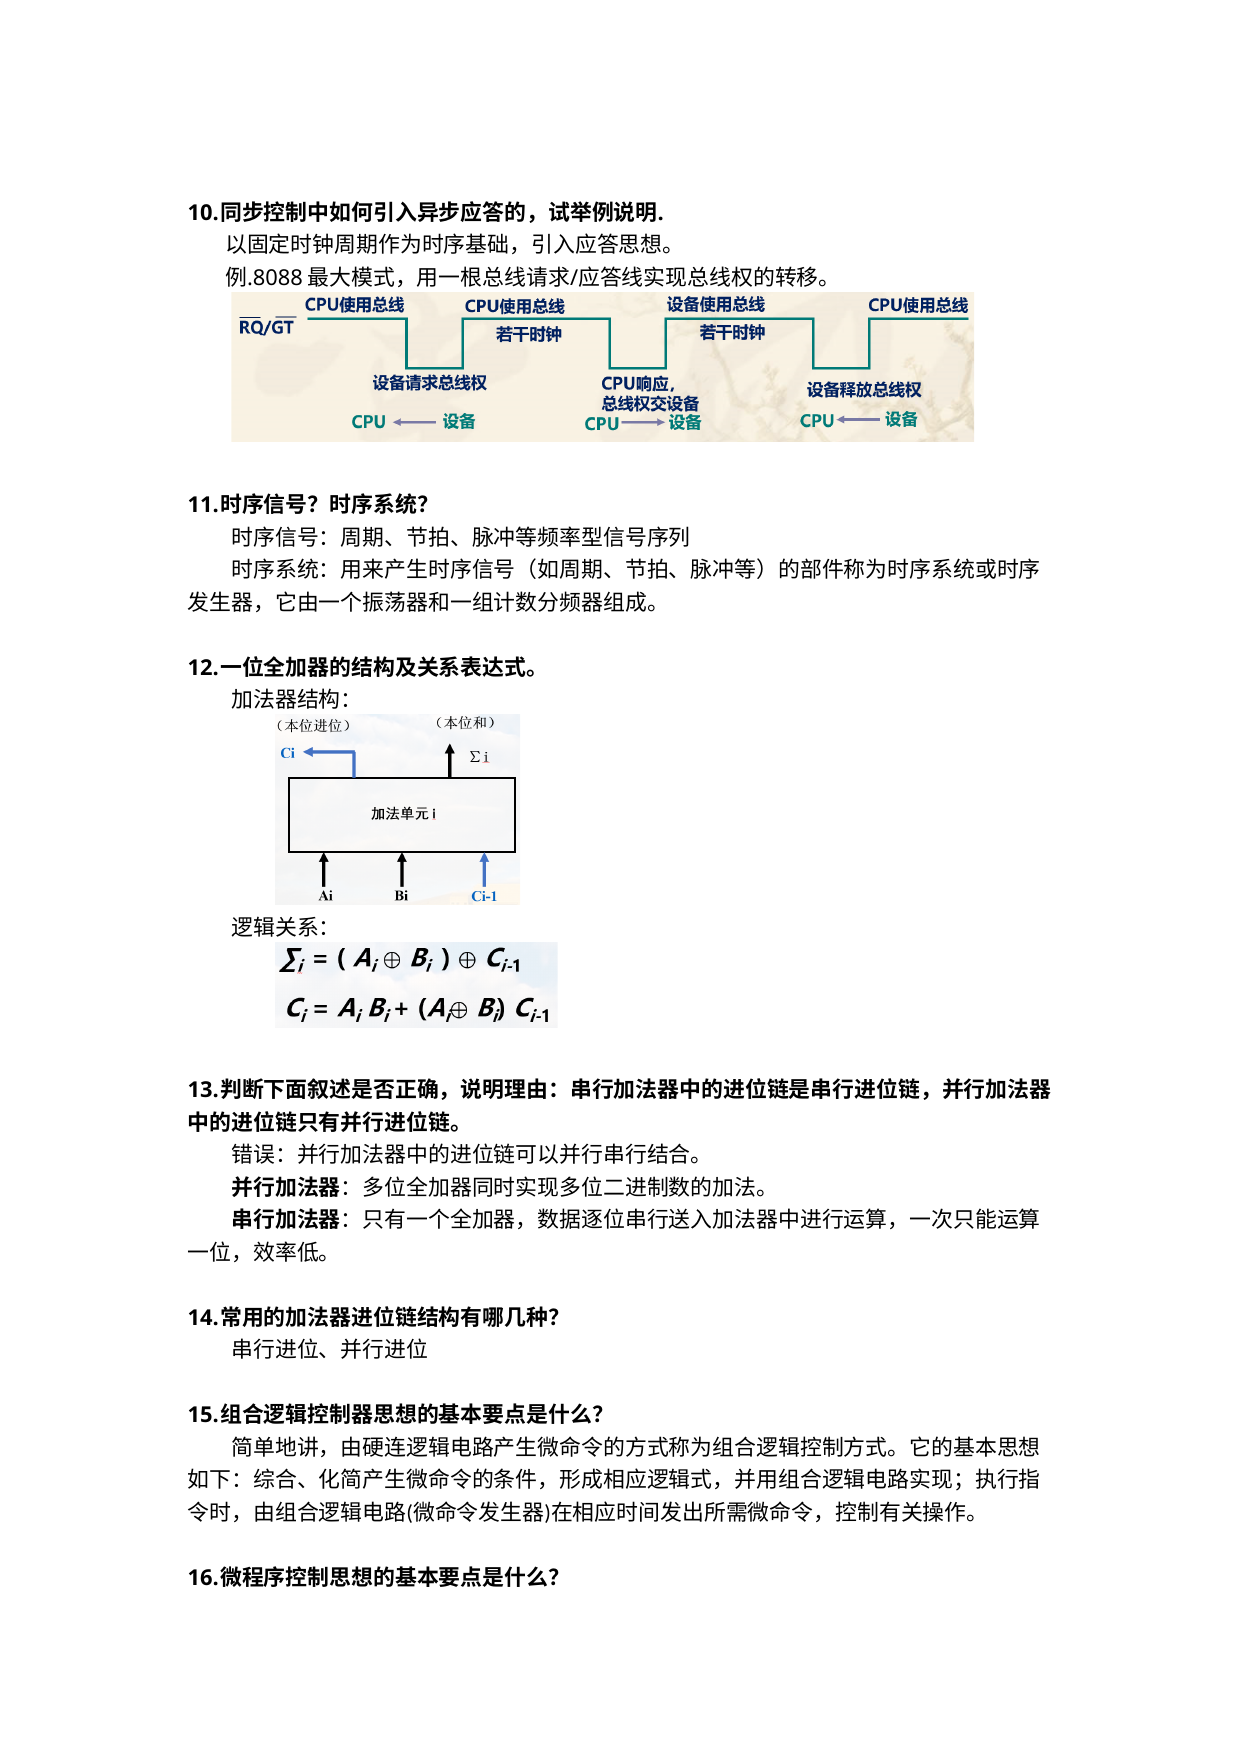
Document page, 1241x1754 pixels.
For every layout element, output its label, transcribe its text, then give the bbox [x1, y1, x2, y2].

list 时序信号？时序系统？ [187, 487, 1053, 519]
list 加法器结构： [187, 682, 1053, 714]
list 一位全加器的结构及关系表达式。 [187, 649, 1053, 682]
picture [275, 942, 558, 1028]
list 逻辑关系： [187, 909, 1053, 942]
list 时序信号：周期、节拍、脉冲等频率型信号序列 [187, 519, 1053, 552]
list 常用的加法器进位链结构有哪几种？ [187, 1299, 1053, 1332]
list 组合逻辑控制器思想的基本要点是什么？ [187, 1397, 1053, 1429]
picture [231, 292, 975, 442]
list 错误：并行加法器中的进位链可以并行串行结合。 [187, 1137, 1053, 1169]
list 简单地讲，由硬连逻辑电路产生微命令的方式称为组合逻辑控制方式。它的基本思想如下：综合、化简产生微命令的条件，形成相应逻辑式，并用组合逻辑电路实现；执行指令时，由组合逻辑电路(微命令发生器)在相应时间发出所需微命令，控制有关操作。 [187, 1429, 1053, 1527]
list 同步控制中如何引入异步应答的，试举例说明. [187, 194, 1053, 227]
list 时序系统：用来产生时序信号（如周期、节拍、脉冲等）的部件称为时序系统或时序发生器，它由一个振荡器和一组计数分频器组成。 [187, 552, 1053, 617]
list 并行加法器：多位全加器同时实现多位二进制数的加法。 [187, 1169, 1053, 1202]
text 例.8088最大模式，用一根总线请求/应答线实现总线权的转移。 [187, 259, 1053, 292]
picture [275, 714, 521, 905]
text 以固定时钟周期作为时序基础，引入应答思想。 [187, 227, 1053, 259]
list 串行进位、并行进位 [187, 1332, 1053, 1364]
list 串行加法器：只有一个全加器，数据逐位串行送入加法器中进行运算，一次只能运算一位，效率低。 [187, 1202, 1053, 1267]
list 判断下面叙述是否正确，说明理由：串行加法器中的进位链是串行进位链，并行加法器中的进位链只有并行进位链。 [187, 1072, 1053, 1137]
list 微程序控制思想的基本要点是什么？ [187, 1559, 1053, 1592]
